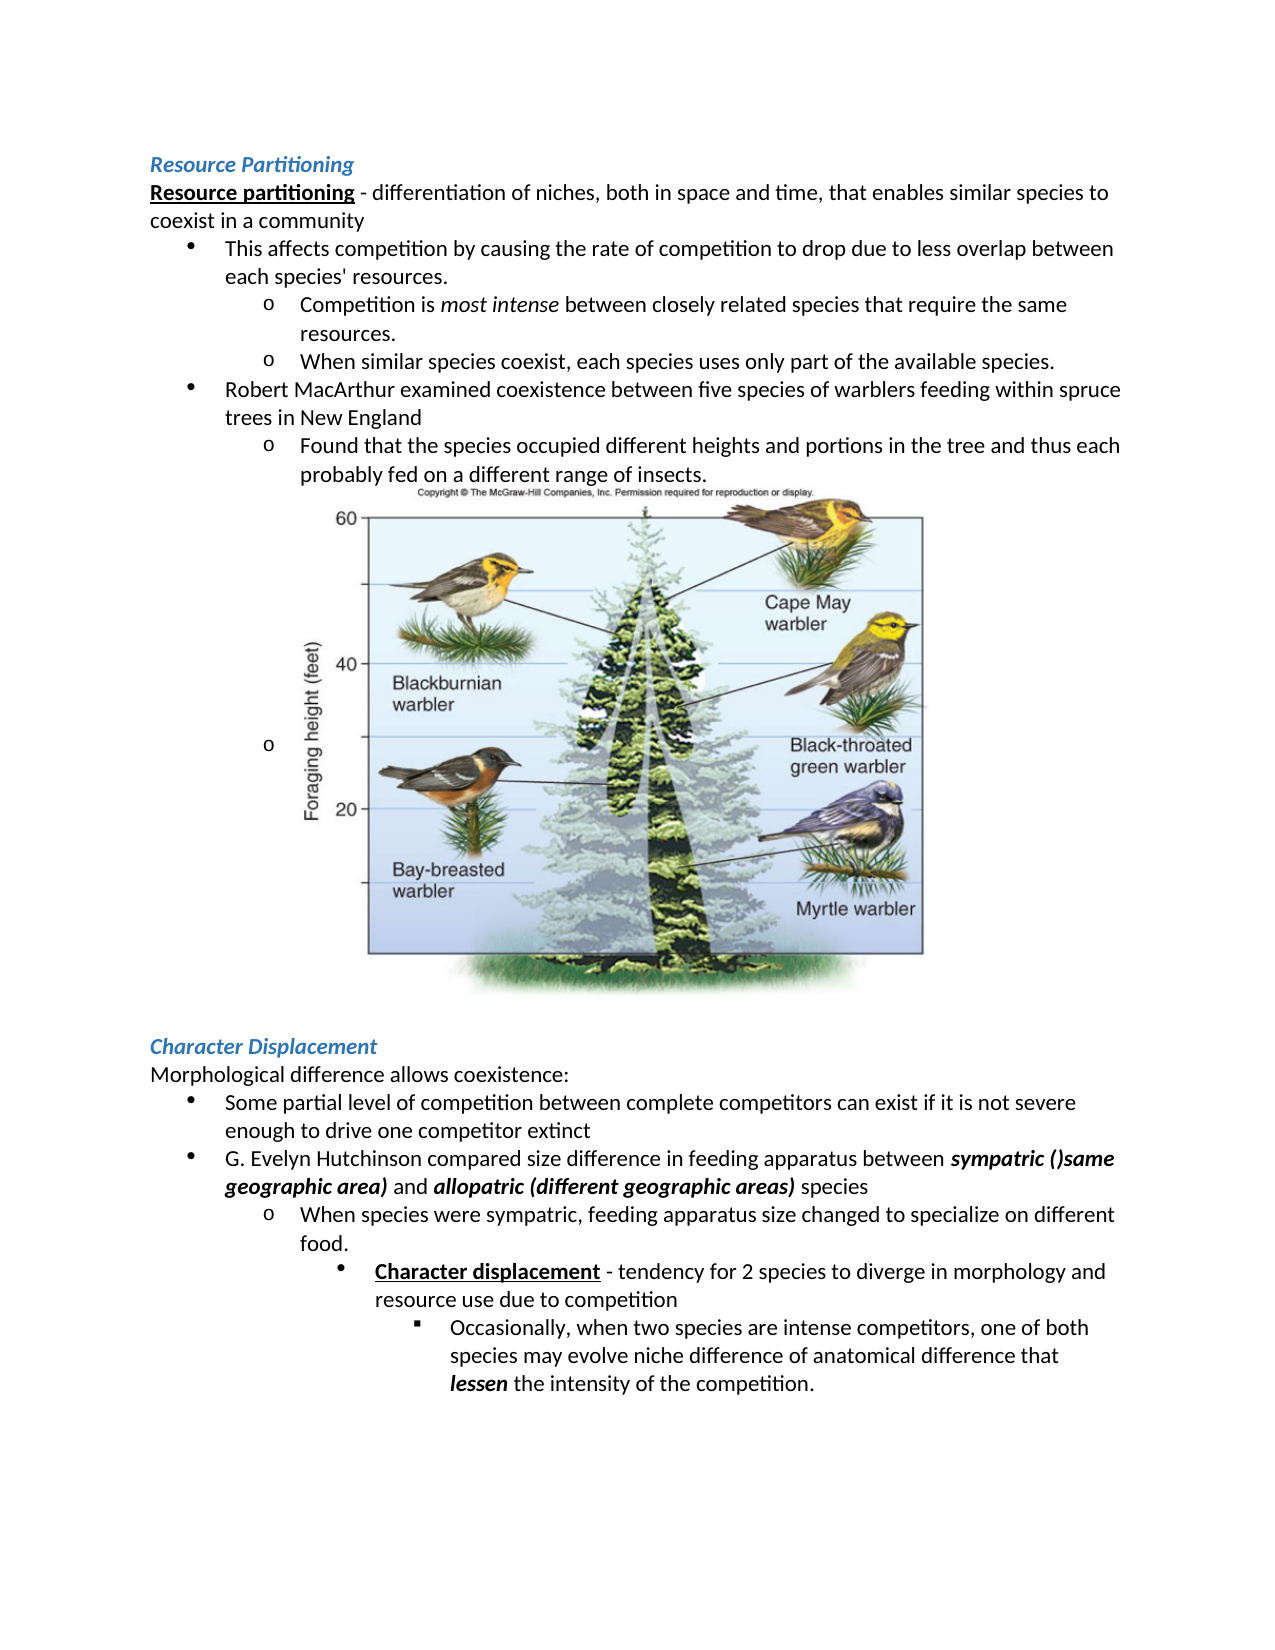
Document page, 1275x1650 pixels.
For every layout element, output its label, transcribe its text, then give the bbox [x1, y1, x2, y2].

list Found that the species occupied different heights and portions in the tree and thus each probably fed on a different range of insects. [262, 431, 1125, 488]
list Occasionally, when two species are intense competitors, one of both species may evolve niche difference of anatomical difference that lessen the intensity of the competition. [412, 1313, 1125, 1397]
list This affects competition by causing the rate of competition to drop due to less overlap between each species' resources. [187, 234, 1125, 290]
list When species were sympatric, feeding apparatus size changed to specialize on different food. [262, 1200, 1125, 1257]
list Robert MacArthur examined coexistence between five species of warblers feeding within spruce trees in New England [187, 375, 1125, 431]
list When similar species coexist, each species uses only part of the available species. [262, 347, 1125, 375]
subtitle Resource Partitioning [150, 150, 1125, 178]
text Resource partitioning - differentiation of niches, both in space and time, that enables similar species to coexist in a community [150, 178, 1125, 234]
picture [300, 487, 932, 998]
subtitle Character Displacement [150, 1032, 1125, 1060]
list Character displacement - tendency for 2 species to diverge in morphology and resource use due to competition [337, 1257, 1125, 1313]
list Some partial level of competition between complete competitors can exist if it is not severe enough to drive one competitor extinct [187, 1088, 1125, 1144]
list Competition is most intense between closely related species that require the same resources. [262, 290, 1125, 347]
list G. Evelyn Hutchinson compared size difference in feeding apparatus between sympatric ()same geographic area) and allopatric (different geographic areas) species [187, 1144, 1125, 1200]
text Morphological difference allows coexistence: [150, 1060, 1125, 1088]
